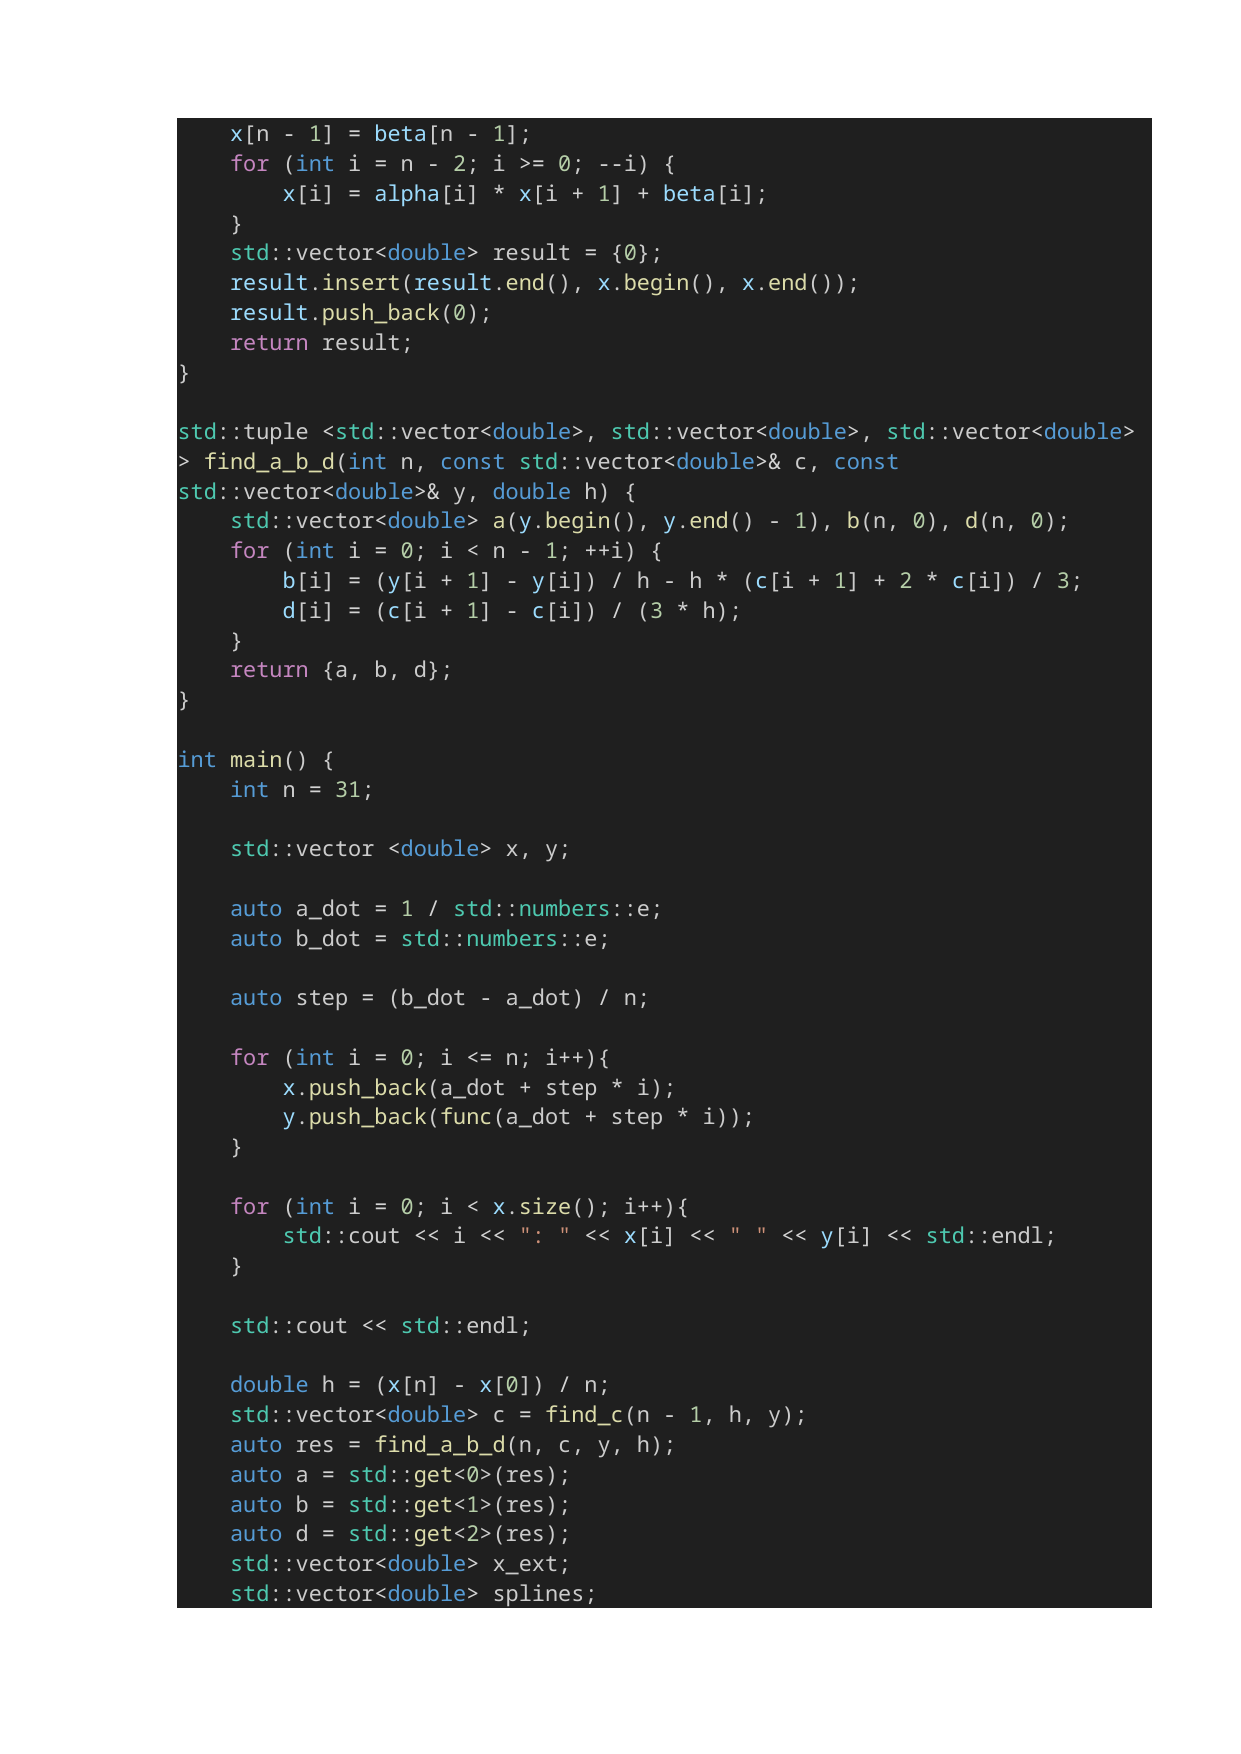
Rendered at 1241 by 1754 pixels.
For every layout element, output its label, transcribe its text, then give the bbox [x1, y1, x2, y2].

text double h = (x[n] - x[0]) / n; [177, 1369, 1152, 1399]
text for (int i = 0; i < x.size(); i++){ [177, 1191, 1152, 1220]
text std::vector<double> x_ext; [177, 1548, 1152, 1578]
text std::vector<double> a(y.begin(), y.end() - 1), b(n, 0), d(n, 0); [177, 505, 1152, 535]
text } [177, 1250, 1152, 1280]
text for (int i = n - 2; i >= 0; --i) { [177, 148, 1152, 178]
text int main() { [177, 744, 1152, 773]
text auto res = find_a_b_d(n, c, y, h); [177, 1429, 1152, 1459]
text } [177, 684, 1152, 714]
text result.push_back(0); [177, 297, 1152, 327]
text auto step = (b_dot - a_dot) / n; [177, 982, 1152, 1012]
text x[n - 1] = beta[n - 1]; [177, 118, 1152, 148]
text std::vector<double> result = {0}; [177, 237, 1152, 267]
text return {a, b, d}; [177, 654, 1152, 684]
text x[i] = alpha[i] * x[i + 1] + beta[i]; [177, 178, 1152, 207]
text std::vector <double> x, y; [177, 833, 1152, 863]
text int n = 31; [177, 773, 1152, 803]
text auto a_dot = 1 / std::numbers::e; [177, 893, 1152, 922]
text for (int i = 0; i < n - 1; ++i) { [177, 535, 1152, 565]
text d[i] = (c[i + 1] - c[i]) / (3 * h); [177, 595, 1152, 624]
text auto d = std::get<2>(res); [177, 1518, 1152, 1548]
text return result; [177, 327, 1152, 356]
text y.push_back(func(a_dot + step * i)); [177, 1101, 1152, 1131]
text auto b = std::get<1>(res); [177, 1488, 1152, 1518]
text std::tuple <std::vector<double>, std::vector<double>, std::vector<double> > find_a_b_d(int n, const std::vector<double>& c, const std::vector<double>& y, double h) { [177, 416, 1152, 505]
text x.push_back(a_dot + step * i); [177, 1071, 1152, 1101]
text auto a = std::get<0>(res); [177, 1459, 1152, 1488]
text result.insert(result.end(), x.begin(), x.end()); [177, 267, 1152, 297]
text } [177, 624, 1152, 654]
text b[i] = (y[i + 1] - y[i]) / h - h * (c[i + 1] + 2 * c[i]) / 3; [177, 565, 1152, 595]
text } [177, 1131, 1152, 1161]
text for (int i = 0; i <= n; i++){ [177, 1042, 1152, 1071]
text std::cout << std::endl; [177, 1310, 1152, 1339]
text } [177, 356, 1152, 386]
text auto b_dot = std::numbers::e; [177, 922, 1152, 952]
text std::vector<double> splines; [177, 1578, 1152, 1608]
text std::cout << i << ": " << x[i] << " " << y[i] << std::endl; [177, 1220, 1152, 1250]
text } [177, 207, 1152, 237]
text std::vector<double> c = find_c(n - 1, h, y); [177, 1399, 1152, 1429]
